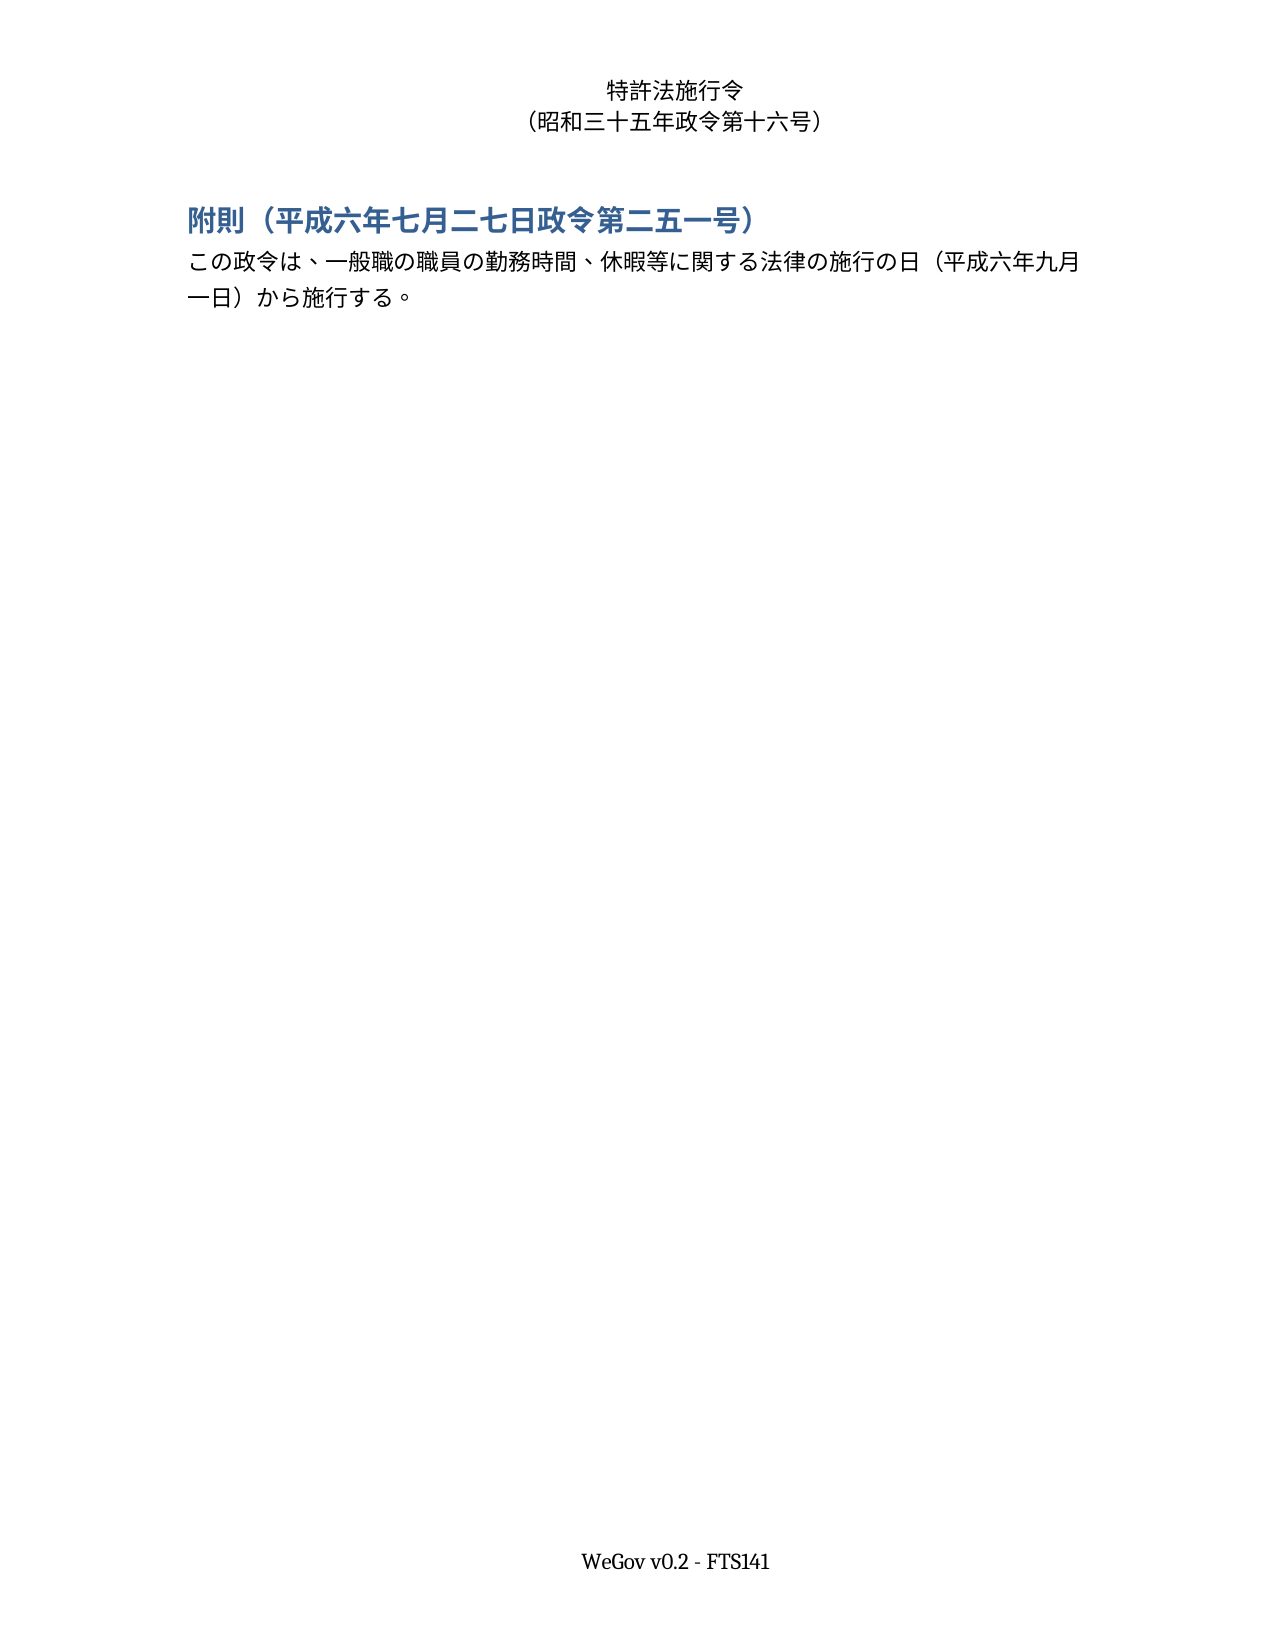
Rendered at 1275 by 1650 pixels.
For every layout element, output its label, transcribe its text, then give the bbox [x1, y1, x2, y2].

text この政令は、一般職の職員の勤務時間、休暇等に関する法律の施行の日（平成六年九月一日）から施行する。 [187, 246, 1087, 313]
subtitle 附則（平成六年七月二七日政令第二五一号） [187, 200, 1087, 240]
